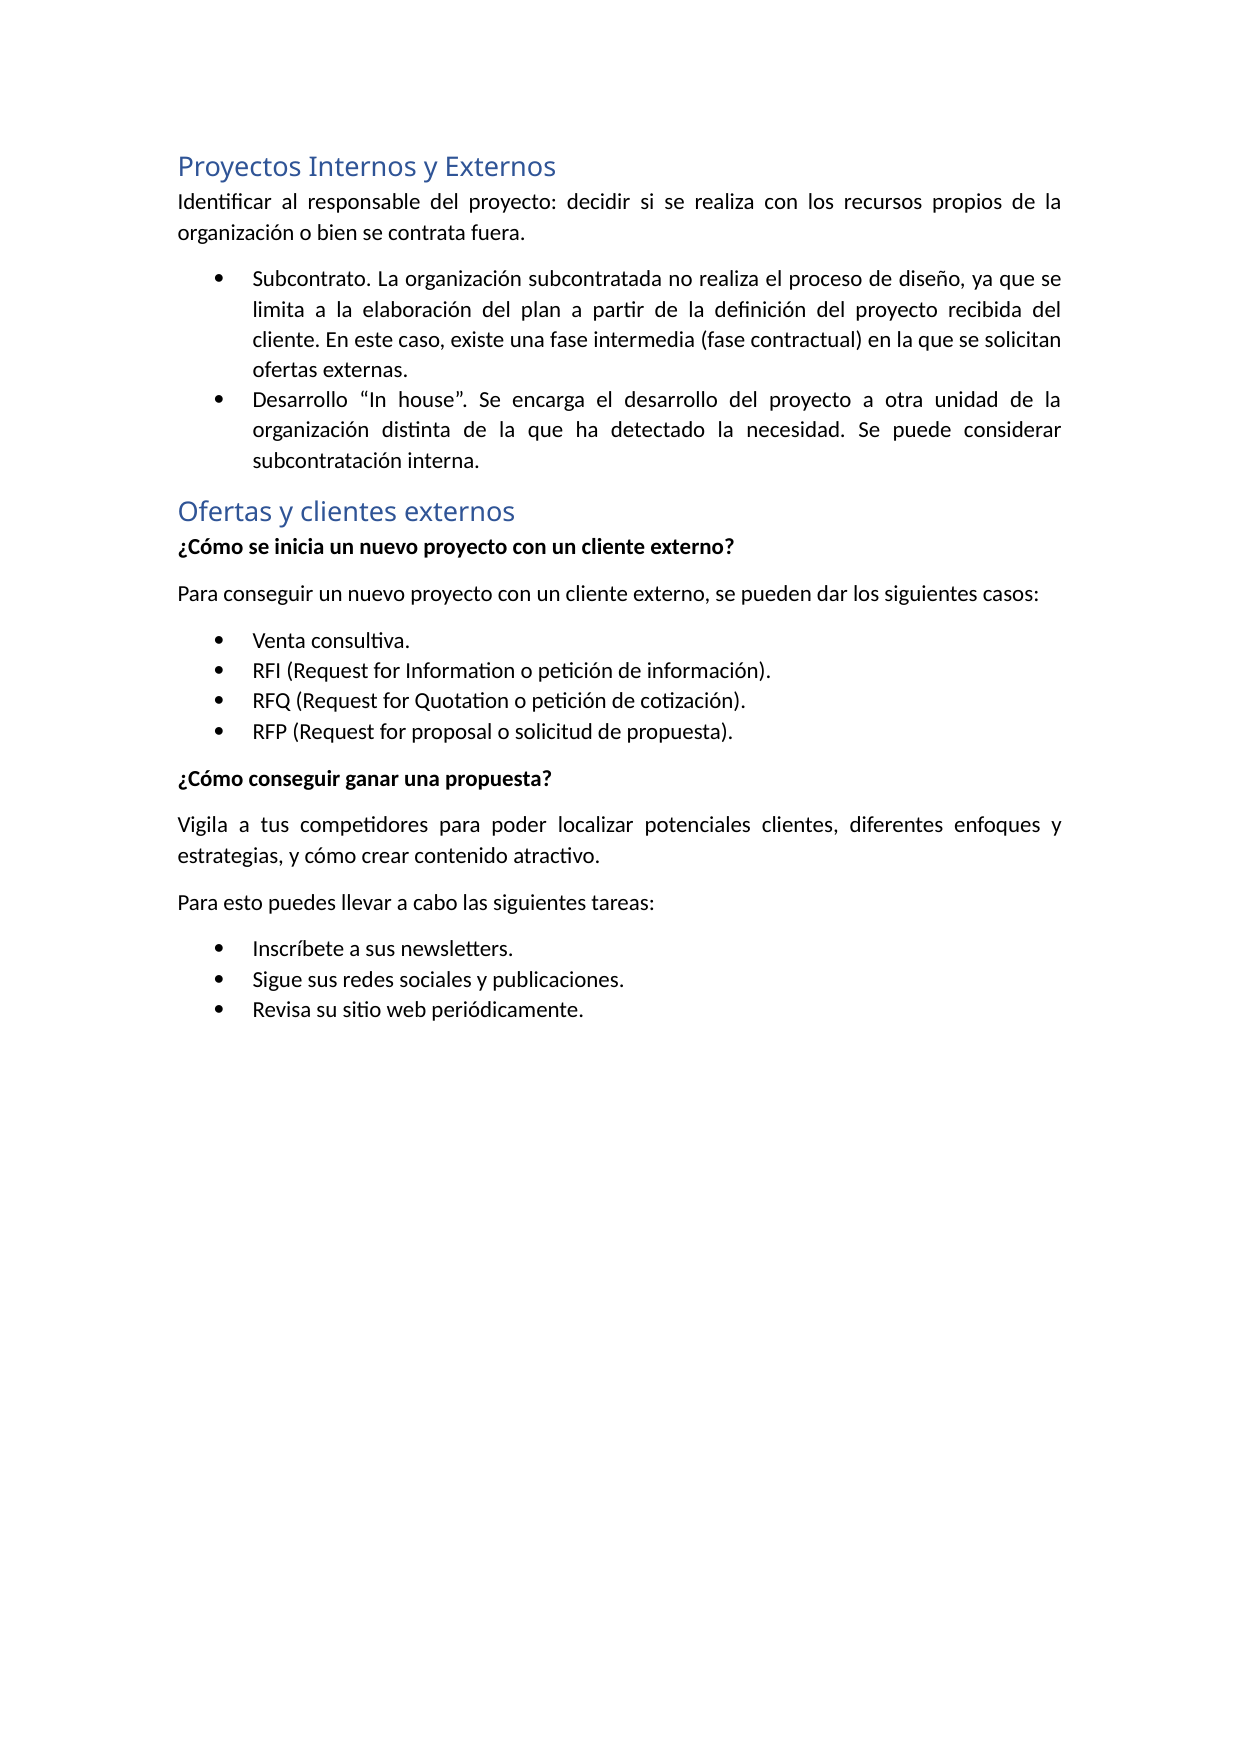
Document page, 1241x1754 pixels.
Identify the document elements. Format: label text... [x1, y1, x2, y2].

list Venta consultiva. [215, 626, 1063, 654]
subtitle Proyectos Internos y Externos [177, 148, 1063, 184]
text Para conseguir un nuevo proyecto con un cliente externo, se pueden dar los siguientes casos: [177, 579, 1063, 607]
list Revisa su sitio web periódicamente. [215, 995, 1063, 1023]
text Para esto puedes llevar a cabo las siguientes tareas: [177, 888, 1063, 916]
text ¿Cómo conseguir ganar una propuesta? [177, 764, 1063, 792]
list RFP (Request for proposal o solicitud de propuesta). [215, 717, 1063, 745]
list RFI (Request for Information o petición de información). [215, 656, 1063, 684]
list Desarrollo “In house”. Se encarga el desarrollo del proyecto a otra unidad de la organización distinta de la que ha detectado la necesidad. Se puede considerar subcontratación interna. [215, 385, 1063, 474]
list Sigue sus redes sociales y publicaciones. [215, 965, 1063, 993]
subtitle Ofertas y clientes externos [177, 493, 1063, 529]
list Subcontrato. La organización subcontratada no realiza el proceso de diseño, ya que se limita a la elaboración del plan a partir de la definición del proyecto recibida del cliente. En este caso, existe una fase intermedia (fase contractual) en la que se solicitan ofertas externas. [215, 264, 1063, 383]
list Inscríbete a sus newsletters. [215, 934, 1063, 962]
text ¿Cómo se inicia un nuevo proyecto con un cliente externo? [177, 532, 1063, 560]
text Vigila a tus competidores para poder localizar potenciales clientes, diferentes enfoques y estrategias, y cómo crear contenido atractivo. [177, 811, 1063, 869]
text Identificar al responsable del proyecto: decidir si se realiza con los recursos propios de la organización o bien se contrata fuera. [177, 187, 1063, 246]
list RFQ (Request for Quotation o petición de cotización). [215, 687, 1063, 714]
